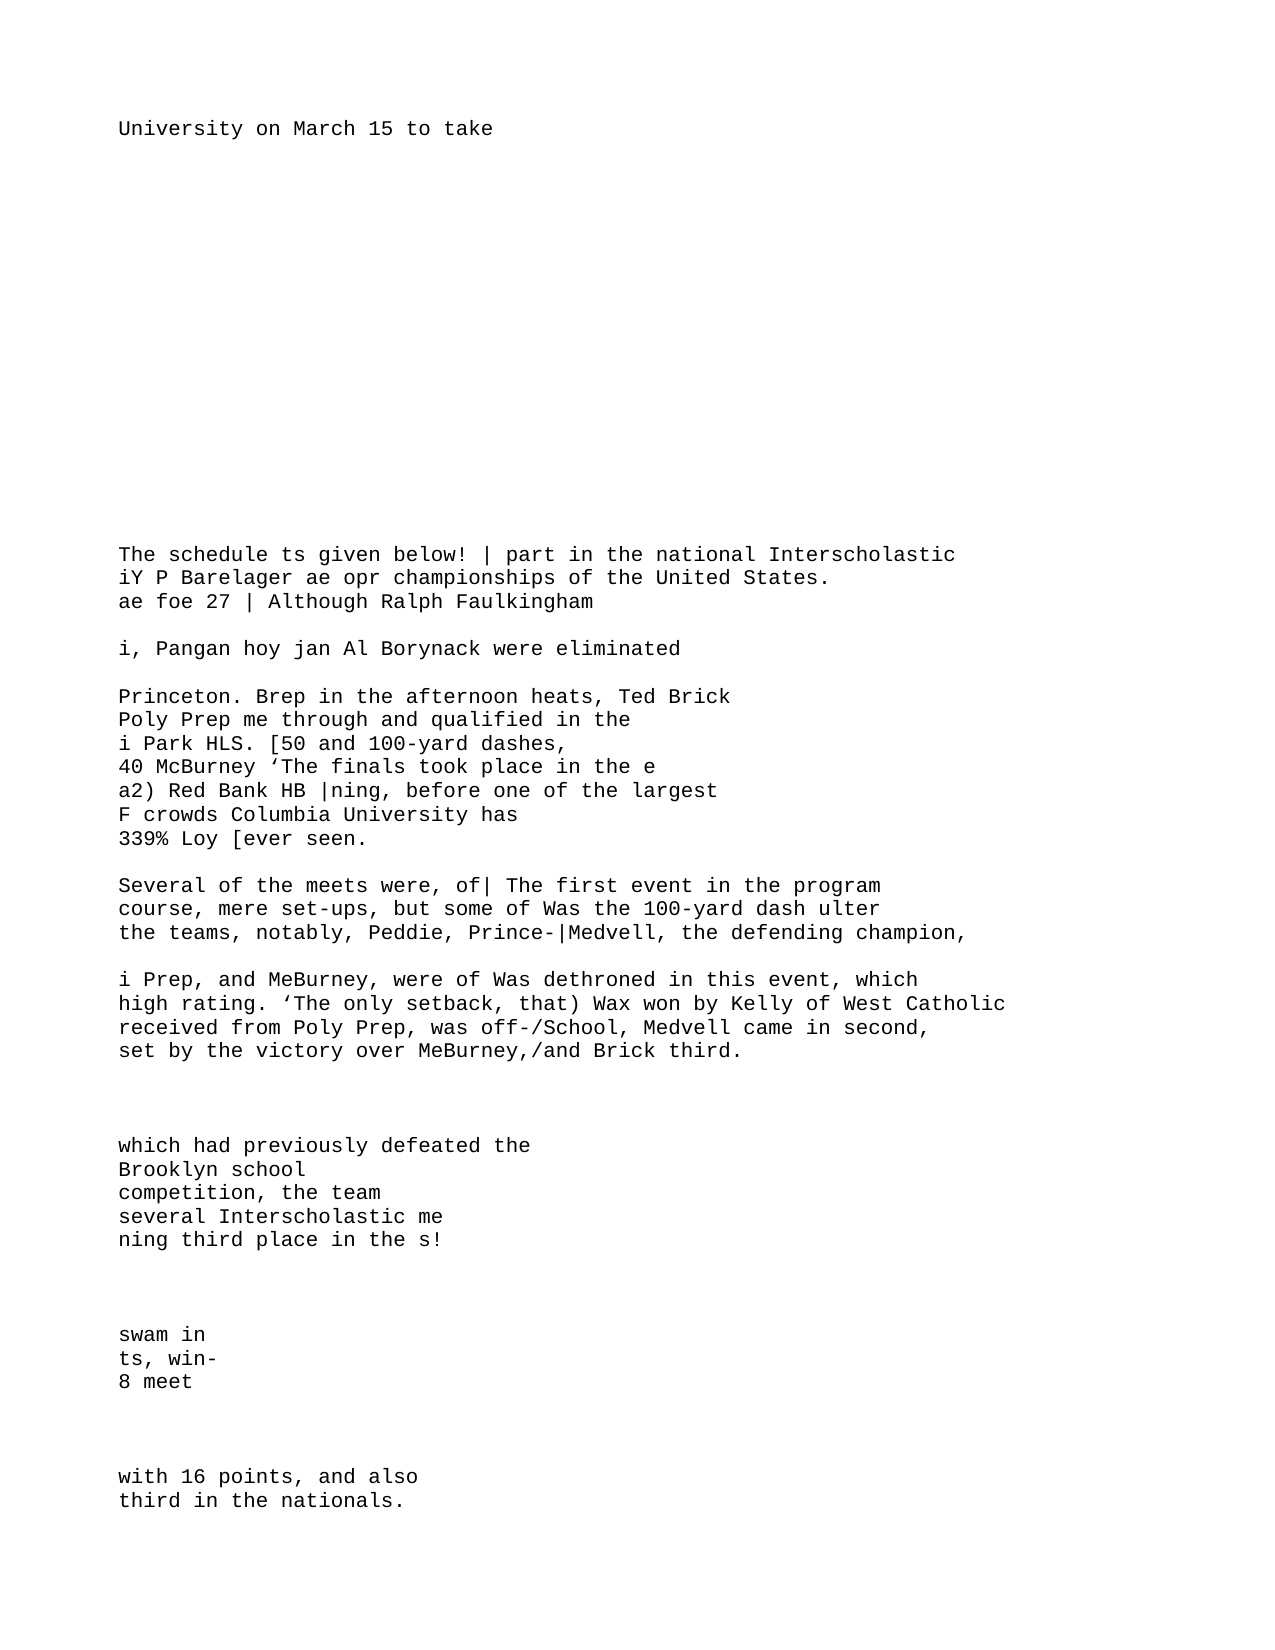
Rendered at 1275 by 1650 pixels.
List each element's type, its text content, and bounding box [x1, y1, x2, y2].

text with 16 points, and also [118, 1466, 1157, 1489]
text a2) Red Bank HB |ning, before one of the largest [118, 780, 1157, 804]
text course, mere set-ups, but some of Was the 100-yard dash ulter [118, 898, 1157, 922]
text high rating. ‘The only setback, that) Wax won by Kelly of West Catholic [118, 993, 1157, 1017]
text i Park HLS. [50 and 100-yard dashes, [118, 733, 1157, 757]
text set by the victory over MeBurney,/and Brick third. [118, 1040, 1157, 1064]
text i, Pangan hoy jan Al Borynack were eliminated [118, 638, 1157, 662]
text Princeton. Brep in the afternoon heats, Ted Brick [118, 686, 1157, 709]
text which had previously defeated the [118, 1135, 1157, 1158]
text ts, win- [118, 1348, 1157, 1371]
text F crowds Columbia University has [118, 804, 1157, 827]
text several Interscholastic me [118, 1206, 1157, 1229]
text Poly Prep me through and qualified in the [118, 709, 1157, 733]
text University on March 15 to take [118, 118, 1157, 142]
text Brooklyn school [118, 1158, 1157, 1182]
text competition, the team [118, 1182, 1157, 1206]
text i Prep, and MeBurney, were of Was dethroned in this event, which [118, 969, 1157, 993]
text received from Poly Prep, was off-/School, Medvell came in second, [118, 1017, 1157, 1040]
text Several of the meets were, of| The first event in the program [118, 875, 1157, 898]
text swam in [118, 1324, 1157, 1348]
text ae foe 27 | Although Ralph Faulkingham [118, 591, 1157, 615]
text the teams, notably, Peddie, Prince-|Medvell, the defending champion, [118, 922, 1157, 946]
text 8 meet [118, 1371, 1157, 1395]
text 40 McBurney ‘The finals took place in the e [118, 757, 1157, 780]
text The schedule ts given below! | part in the national Interscholastic [118, 544, 1157, 567]
text third in the nationals. [118, 1489, 1157, 1513]
text ning third place in the s! [118, 1229, 1157, 1253]
text iY P Barelager ae opr championships of the United States. [118, 567, 1157, 591]
text 339% Loy [ever seen. [118, 827, 1157, 851]
